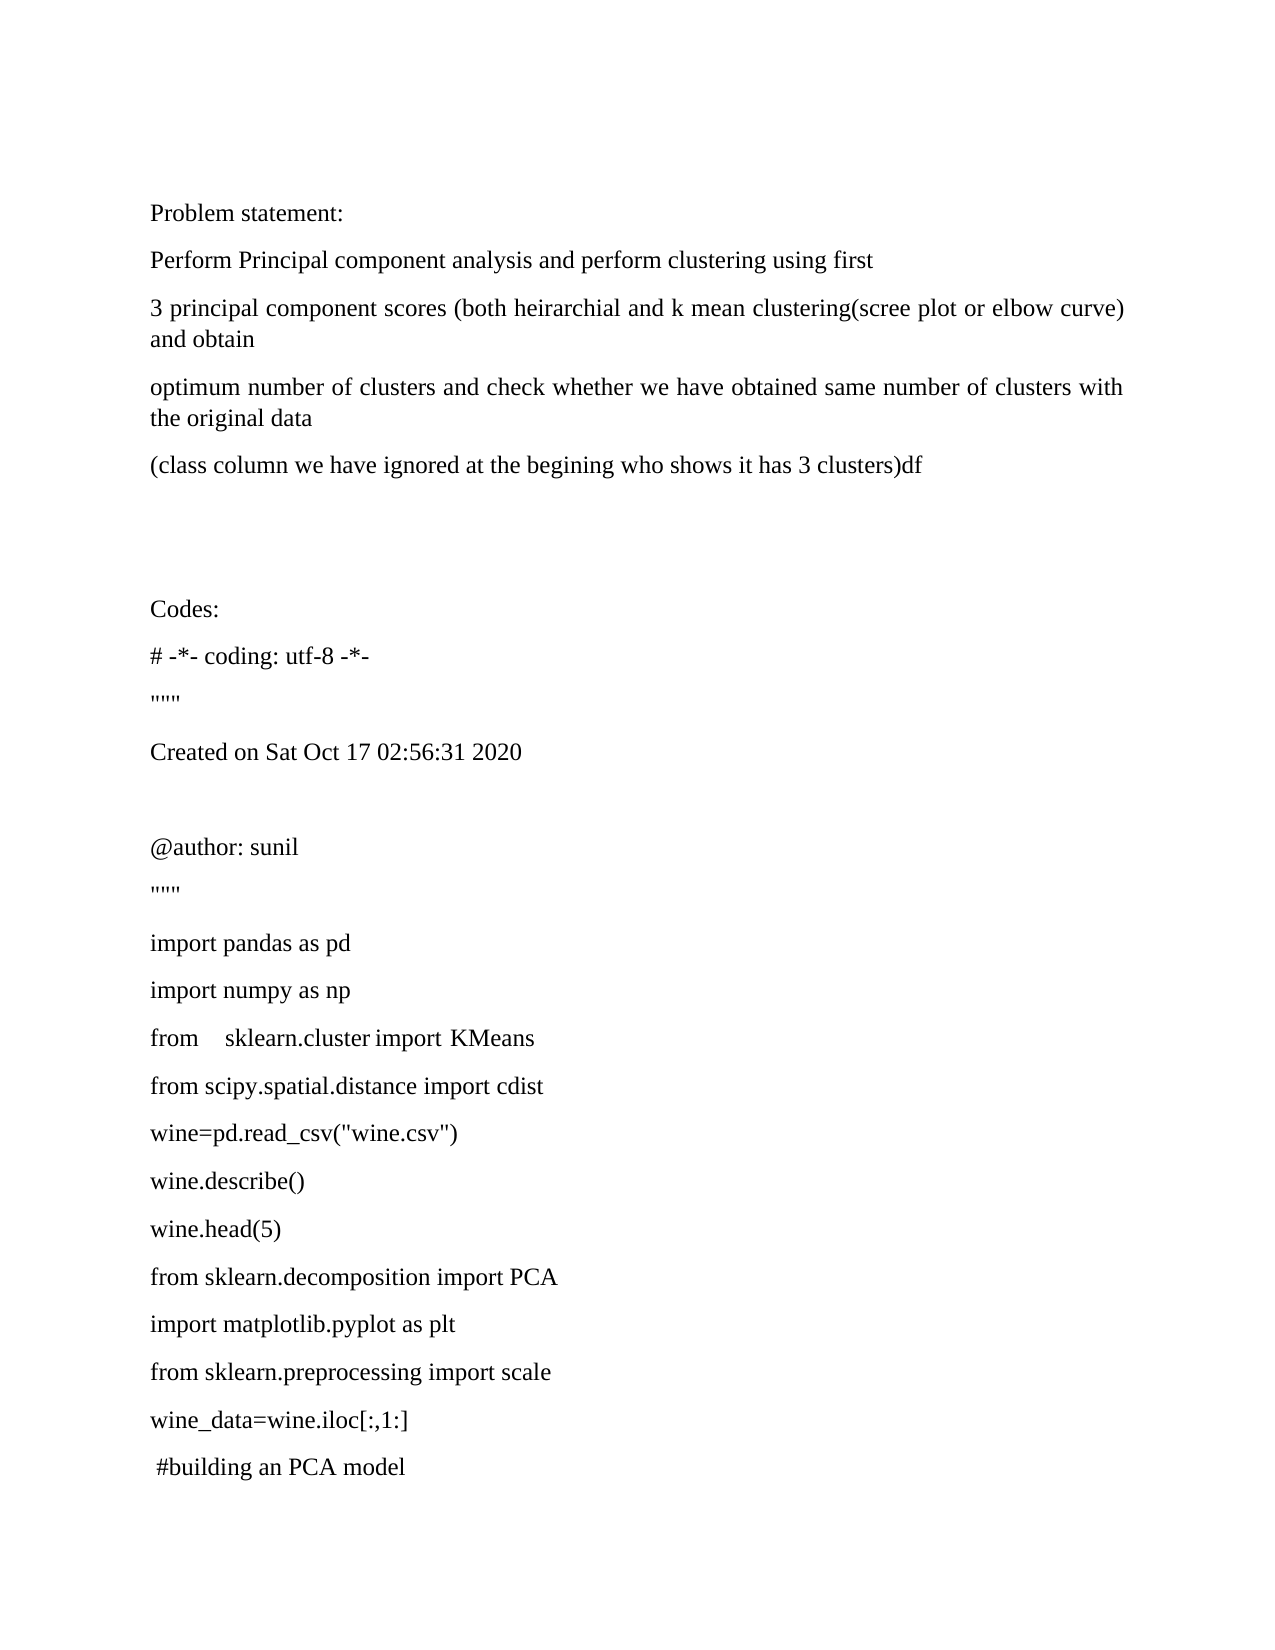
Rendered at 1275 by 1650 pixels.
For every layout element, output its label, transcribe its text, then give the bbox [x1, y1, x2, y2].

text Codes: [150, 594, 1125, 622]
text @author: sunil [150, 832, 1125, 861]
text Perform Principal component analysis and perform clustering using first [150, 245, 1125, 274]
text import pandas as pd [150, 928, 1125, 956]
text from sklearn.preprocessing import scale [150, 1357, 1125, 1386]
text wine=pd.read_csv("wine.csv") [150, 1118, 1125, 1147]
text wine_data=wine.iloc[:,1:] [150, 1405, 1125, 1433]
text 3 principal component scores (both heirarchial and k mean clustering(scree plot or elbow curve) and obtain [150, 293, 1125, 353]
text wine.describe() [150, 1166, 1125, 1195]
text (class column we have ignored at the begining who shows it has 3 clusters)df [150, 451, 1125, 479]
text from scipy.spatial.distance import cdist [150, 1071, 1125, 1099]
text """ [150, 880, 1125, 909]
text optimum number of clusters and check whether we have obtained same number of clusters with the original data [150, 372, 1125, 432]
text """ [150, 689, 1125, 718]
text import numpy as np [150, 975, 1125, 1004]
text wine.head(5) [150, 1214, 1125, 1243]
text Created on Sat Oct 17 02:56:31 2020 [150, 737, 1125, 766]
text #building an PCA model [150, 1452, 1125, 1481]
text # -*- coding: utf-8 -*- [150, 641, 1125, 670]
text import matplotlib.pyplot as plt [150, 1309, 1125, 1338]
text Problem statement: [150, 198, 1125, 226]
text from sklearn.cluster import KMeans [150, 1023, 1125, 1052]
text from sklearn.decomposition import PCA [150, 1262, 1125, 1290]
